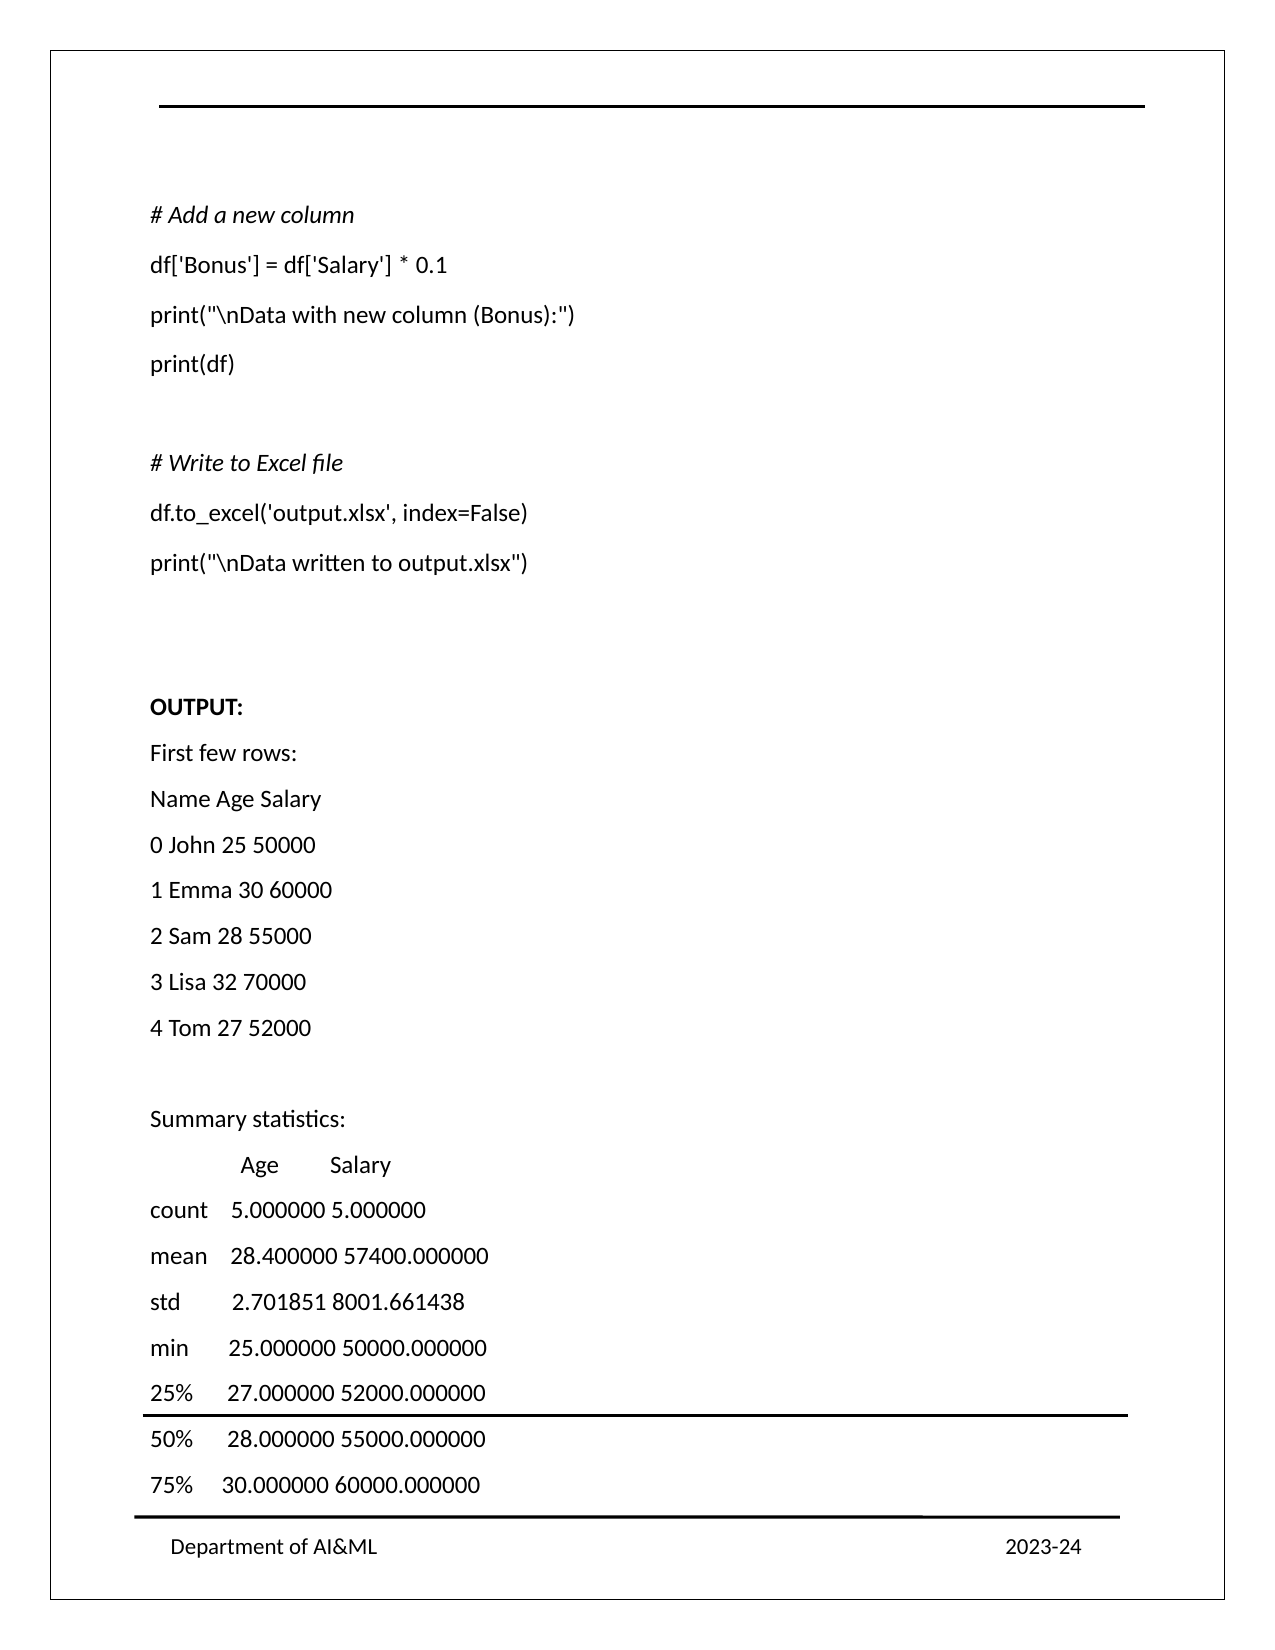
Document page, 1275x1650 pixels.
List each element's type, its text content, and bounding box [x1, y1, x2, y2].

text # Add a new column [150, 199, 1125, 230]
text Summary statistics: [150, 1103, 1125, 1134]
text df['Bonus'] = df['Salary'] * 0.1 [150, 249, 1125, 280]
text 4 Tom 27 52000 [150, 1012, 1125, 1042]
text print(df) [150, 348, 1125, 379]
text 2 Sam 28 55000 [150, 920, 1125, 951]
text 25% 27.000000 52000.000000 [150, 1377, 1125, 1408]
text count 5.000000 5.000000 [150, 1194, 1125, 1225]
text 75% 30.000000 60000.000000 [150, 1469, 1125, 1499]
text 3 Lisa 32 70000 [150, 966, 1125, 996]
text Name Age Salary [150, 783, 1125, 813]
text 1 Emma 30 60000 [150, 874, 1125, 905]
text Age Salary [150, 1149, 1125, 1179]
text # Write to Excel file [150, 447, 1125, 478]
text OUTPUT: [150, 692, 1125, 722]
text print("\nData written to output.xlsx") [150, 547, 1125, 577]
text std 2.701851 8001.661438 [150, 1286, 1125, 1317]
text mean 28.400000 57400.000000 [150, 1240, 1125, 1271]
text df.to_excel('output.xlsx', index=False) [150, 497, 1125, 528]
text print("\nData with new column (Bonus):") [150, 299, 1125, 329]
text First few rows: [150, 737, 1125, 768]
text 0 John 25 50000 [150, 829, 1125, 859]
text 50% 28.000000 55000.000000 [150, 1423, 1125, 1454]
text min 25.000000 50000.000000 [150, 1332, 1125, 1362]
